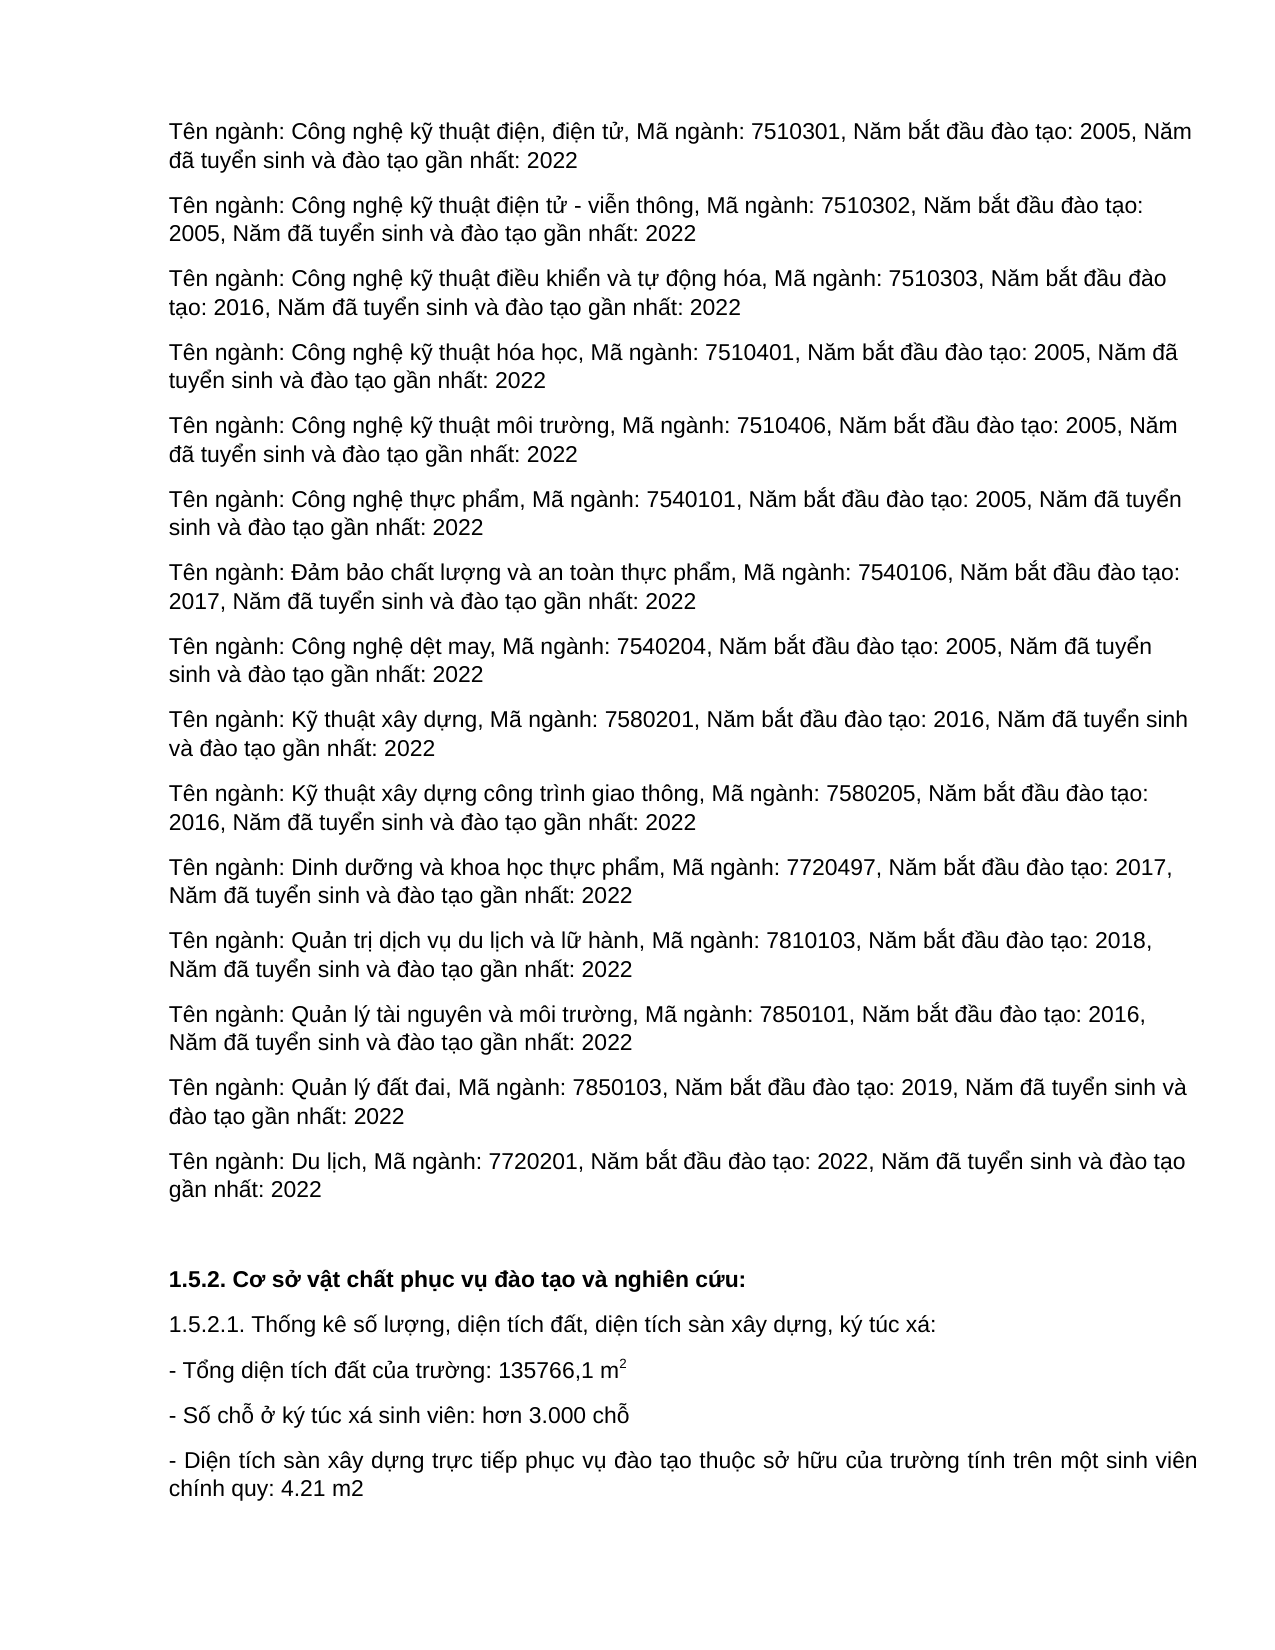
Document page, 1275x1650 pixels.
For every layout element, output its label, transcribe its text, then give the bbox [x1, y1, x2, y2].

text 1.5.2. Cơ sở vật chất phục vụ đào tạo và nghiên cứu: [169, 1266, 1200, 1293]
text Tên ngành: Công nghệ kỹ thuật điện, điện tử, Mã ngành: 7510301, Năm bắt đầu đào tạo: 2005, Năm đã tuyển sinh và đào tạo gần nhất: 2022 [169, 118, 1200, 173]
text Tên ngành: Công nghệ thực phẩm, Mã ngành: 7540101, Năm bắt đầu đào tạo: 2005, Năm đã tuyển sinh và đào tạo gần nhất: 2022 [169, 486, 1200, 541]
text Tên ngành: Quản trị dịch vụ du lịch và lữ hành, Mã ngành: 7810103, Năm bắt đầu đào tạo: 2018, Năm đã tuyển sinh và đào tạo gần nhất: 2022 [169, 927, 1200, 982]
text - Số chỗ ở ký túc xá sinh viên: hơn 3.000 chỗ [169, 1402, 1200, 1428]
text Tên ngành: Đảm bảo chất lượng và an toàn thực phẩm, Mã ngành: 7540106, Năm bắt đầu đào tạo: 2017, Năm đã tuyển sinh và đào tạo gần nhất: 2022 [169, 559, 1200, 614]
text Tên ngành: Kỹ thuật xây dựng công trình giao thông, Mã ngành: 7580205, Năm bắt đầu đào tạo: 2016, Năm đã tuyển sinh và đào tạo gần nhất: 2022 [169, 780, 1200, 835]
text Tên ngành: Công nghệ kỹ thuật môi trường, Mã ngành: 7510406, Năm bắt đầu đào tạo: 2005, Năm đã tuyển sinh và đào tạo gần nhất: 2022 [169, 412, 1200, 467]
text Tên ngành: Du lịch, Mã ngành: 7720201, Năm bắt đầu đào tạo: 2022, Năm đã tuyển sinh và đào tạo gần nhất: 2022 [169, 1148, 1200, 1202]
text Tên ngành: Quản lý tài nguyên và môi trường, Mã ngành: 7850101, Năm bắt đầu đào tạo: 2016, Năm đã tuyển sinh và đào tạo gần nhất: 2022 [169, 1001, 1200, 1055]
text Tên ngành: Dinh dưỡng và khoa học thực phẩm, Mã ngành: 7720497, Năm bắt đầu đào tạo: 2017, Năm đã tuyển sinh và đào tạo gần nhất: 2022 [169, 853, 1200, 908]
text Tên ngành: Quản lý đất đai, Mã ngành: 7850103, Năm bắt đầu đào tạo: 2019, Năm đã tuyển sinh và đào tạo gần nhất: 2022 [169, 1074, 1200, 1129]
text Tên ngành: Công nghệ dệt may, Mã ngành: 7540204, Năm bắt đầu đào tạo: 2005, Năm đã tuyển sinh và đào tạo gần nhất: 2022 [169, 633, 1200, 688]
text Tên ngành: Công nghệ kỹ thuật điều khiển và tự động hóa, Mã ngành: 7510303, Năm bắt đầu đào tạo: 2016, Năm đã tuyển sinh và đào tạo gần nhất: 2022 [169, 265, 1200, 320]
text 1.5.2.1. Thống kê số lượng, diện tích đất, diện tích sàn xây dựng, ký túc xá: [169, 1311, 1200, 1338]
text Tên ngành: Công nghệ kỹ thuật điện tử - viễn thông, Mã ngành: 7510302, Năm bắt đầu đào tạo: 2005, Năm đã tuyển sinh và đào tạo gần nhất: 2022 [169, 192, 1200, 246]
text - Diện tích sàn xây dựng trực tiếp phục vụ đào tạo thuộc sở hữu của trường tính trên một sinh viên chính quy: 4.21 m2 [169, 1447, 1200, 1502]
text Tên ngành: Kỹ thuật xây dựng, Mã ngành: 7580201, Năm bắt đầu đào tạo: 2016, Năm đã tuyển sinh và đào tạo gần nhất: 2022 [169, 706, 1200, 761]
text Tên ngành: Công nghệ kỹ thuật hóa học, Mã ngành: 7510401, Năm bắt đầu đào tạo: 2005, Năm đã tuyển sinh và đào tạo gần nhất: 2022 [169, 339, 1200, 393]
text - Tổng diện tích đất của trường: 135766,1 m2 [169, 1357, 1200, 1383]
